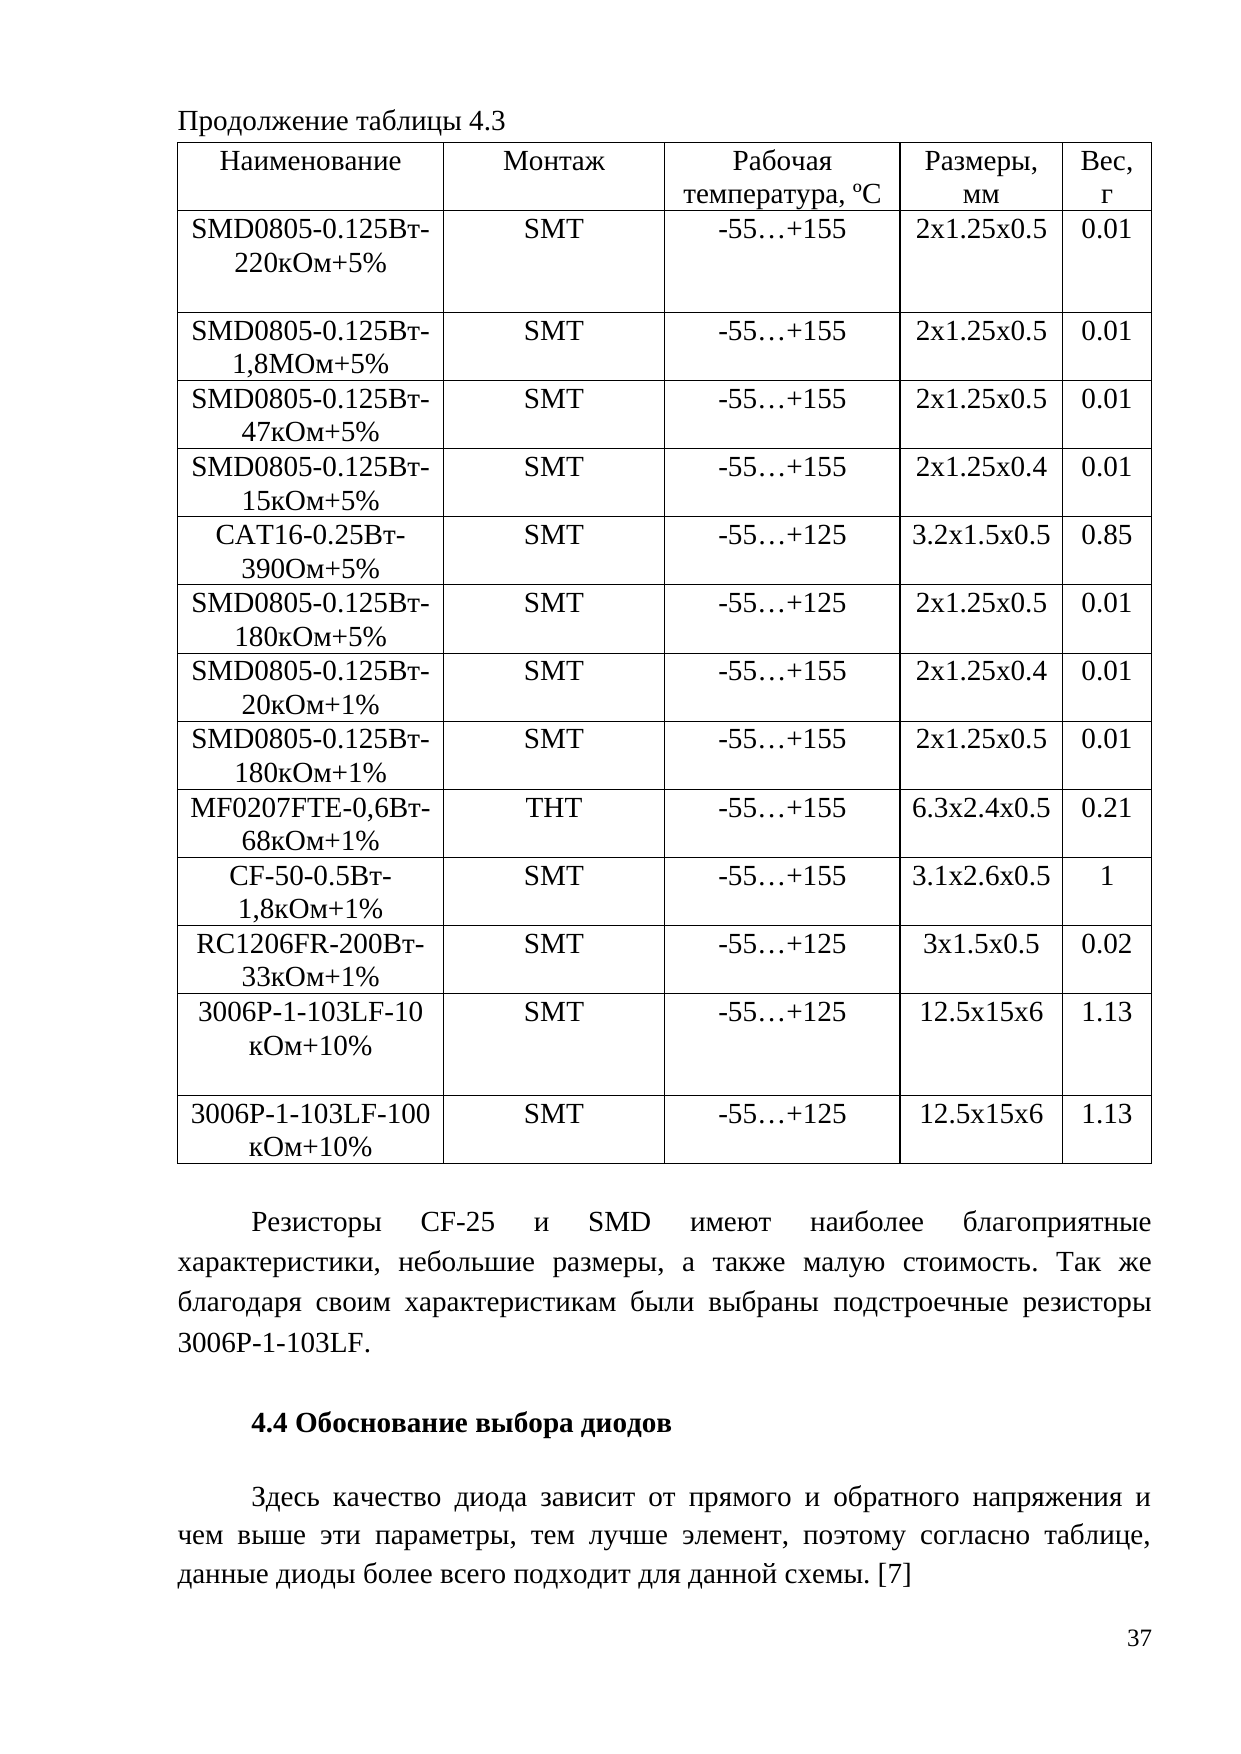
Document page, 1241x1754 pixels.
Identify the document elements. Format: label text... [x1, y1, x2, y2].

table_cell 2x1.25x0.5 [901, 313, 1062, 380]
table_cell -55…+125 [665, 585, 899, 652]
table_cell SMD0805-0.125Вт-15кОм+5% [178, 449, 443, 516]
table_cell 0.85 [1063, 517, 1151, 584]
table_cell 2x1.25x0.5 [901, 722, 1062, 789]
table_header Вес, г [1063, 143, 1151, 210]
table_cell 0.01 [1063, 211, 1151, 312]
list 4.4 Обоснование выбора диодов [177, 1405, 1152, 1439]
table_cell 2x1.25x0.5 [901, 211, 1062, 312]
table_cell SMD0805-0.125Вт-180кОм+5% [178, 585, 443, 652]
table_cell 12.5x15x6 [901, 994, 1062, 1095]
table_cell 3x1.5x0.5 [901, 926, 1062, 993]
table_cell SMD0805-0.125Вт-220кОм+5% [178, 211, 443, 312]
table_cell THT [444, 790, 664, 857]
table_cell -55…+155 [665, 313, 899, 380]
table_cell SMT [444, 313, 664, 380]
table_cell -55…+125 [665, 517, 899, 584]
table_cell -55…+155 [665, 654, 899, 721]
table_cell 0.01 [1063, 381, 1151, 448]
text Здесь качество диода зависит от прямого и обратного напряжения и чем выше эти параметры, тем лучше элемент, поэтому согласно таблице, данные диоды более всего подходит для данной схемы. [7] [177, 1551, 1152, 1589]
table_cell SMT [444, 449, 664, 516]
table_cell 0.01 [1063, 722, 1151, 789]
table_cell 2x1.25x0.5 [901, 585, 1062, 652]
table_cell -55…+155 [665, 449, 899, 516]
table_cell -55…+125 [665, 994, 899, 1095]
table_cell 0.02 [1063, 926, 1151, 993]
table_cell RC1206FR-200Вт-33кОм+1% [178, 926, 443, 993]
table_cell SMT [444, 381, 664, 448]
table_cell 1.13 [1063, 1096, 1151, 1163]
table_cell 1 [1063, 858, 1151, 925]
table_cell SMT [444, 722, 664, 789]
table_header Рабочая температура, ºС [665, 143, 899, 210]
table_cell 2x1.25x0.4 [901, 449, 1062, 516]
table_cell 2x1.25x0.5 [901, 381, 1062, 448]
table_cell 3006P-1-103LF-10 кОм+10% [178, 994, 443, 1095]
table_cell SMT [444, 1096, 664, 1163]
table_cell SMD0805-0.125Вт-20кОм+1% [178, 654, 443, 721]
table_cell -55…+155 [665, 858, 899, 925]
table_cell 0.21 [1063, 790, 1151, 857]
table_cell 0.01 [1063, 313, 1151, 380]
table_cell -55…+155 [665, 211, 899, 312]
table_cell -55…+155 [665, 381, 899, 448]
table_cell -55…+155 [665, 790, 899, 857]
table_cell SMT [444, 858, 664, 925]
table_cell 0.01 [1063, 449, 1151, 516]
table_header Монтаж [444, 143, 664, 210]
table_cell SMT [444, 517, 664, 584]
table_cell SMT [444, 585, 664, 652]
table_cell 12.5x15x6 [901, 1096, 1062, 1163]
table_cell SMT [444, 994, 664, 1095]
table_cell 2x1.25x0.4 [901, 654, 1062, 721]
table_cell 0.01 [1063, 654, 1151, 721]
table_cell 3.1x2.6x0.5 [901, 858, 1062, 925]
table_cell 6.3x2.4x0.5 [901, 790, 1062, 857]
table_cell CF-50-0.5Вт-1,8кОм+1% [178, 858, 443, 925]
table_cell -55…+125 [665, 926, 899, 993]
table_cell 3006P-1-103LF-100 кОм+10% [178, 1096, 443, 1163]
table_cell -55…+155 [665, 722, 899, 789]
table_cell SMT [444, 926, 664, 993]
table_cell SMD0805-0.125Вт-1,8МОм+5% [178, 313, 443, 380]
table_cell 0.01 [1063, 585, 1151, 652]
table_cell CAT16-0.25Вт-390Ом+5% [178, 517, 443, 584]
table_header Наименование [178, 143, 443, 210]
table_cell -55…+125 [665, 1096, 899, 1163]
table_cell 3.2x1.5x0.5 [901, 517, 1062, 584]
table_cell MF0207FTE-0,6Вт-68кОм+1% [178, 790, 443, 857]
table_cell SMD0805-0.125Вт-47кОм+5% [178, 381, 443, 448]
table_cell 1.13 [1063, 994, 1151, 1095]
table_cell SMT [444, 654, 664, 721]
text Продолжение таблицы 4.3 [177, 103, 1152, 137]
table_cell SMT [444, 211, 664, 312]
text Резисторы CF-25 и SMD имеют наиболее благоприятные характеристики, небольшие размеры, а также малую стоимость. Так же благодаря своим характеристикам были выбраны подстроечные резисторы 3006P-1-103LF. [177, 1204, 1152, 1358]
table_cell SMD0805-0.125Вт-180кОм+1% [178, 722, 443, 789]
text Здесь качество диода зависит от прямого и обратного напряжения и чем выше эти параметры, тем лучше элемент, поэтому согласно таблице, данные диоды более всего подходит для данной схемы. [7] [177, 1479, 1152, 1518]
table_header Размеры, мм [901, 143, 1062, 210]
